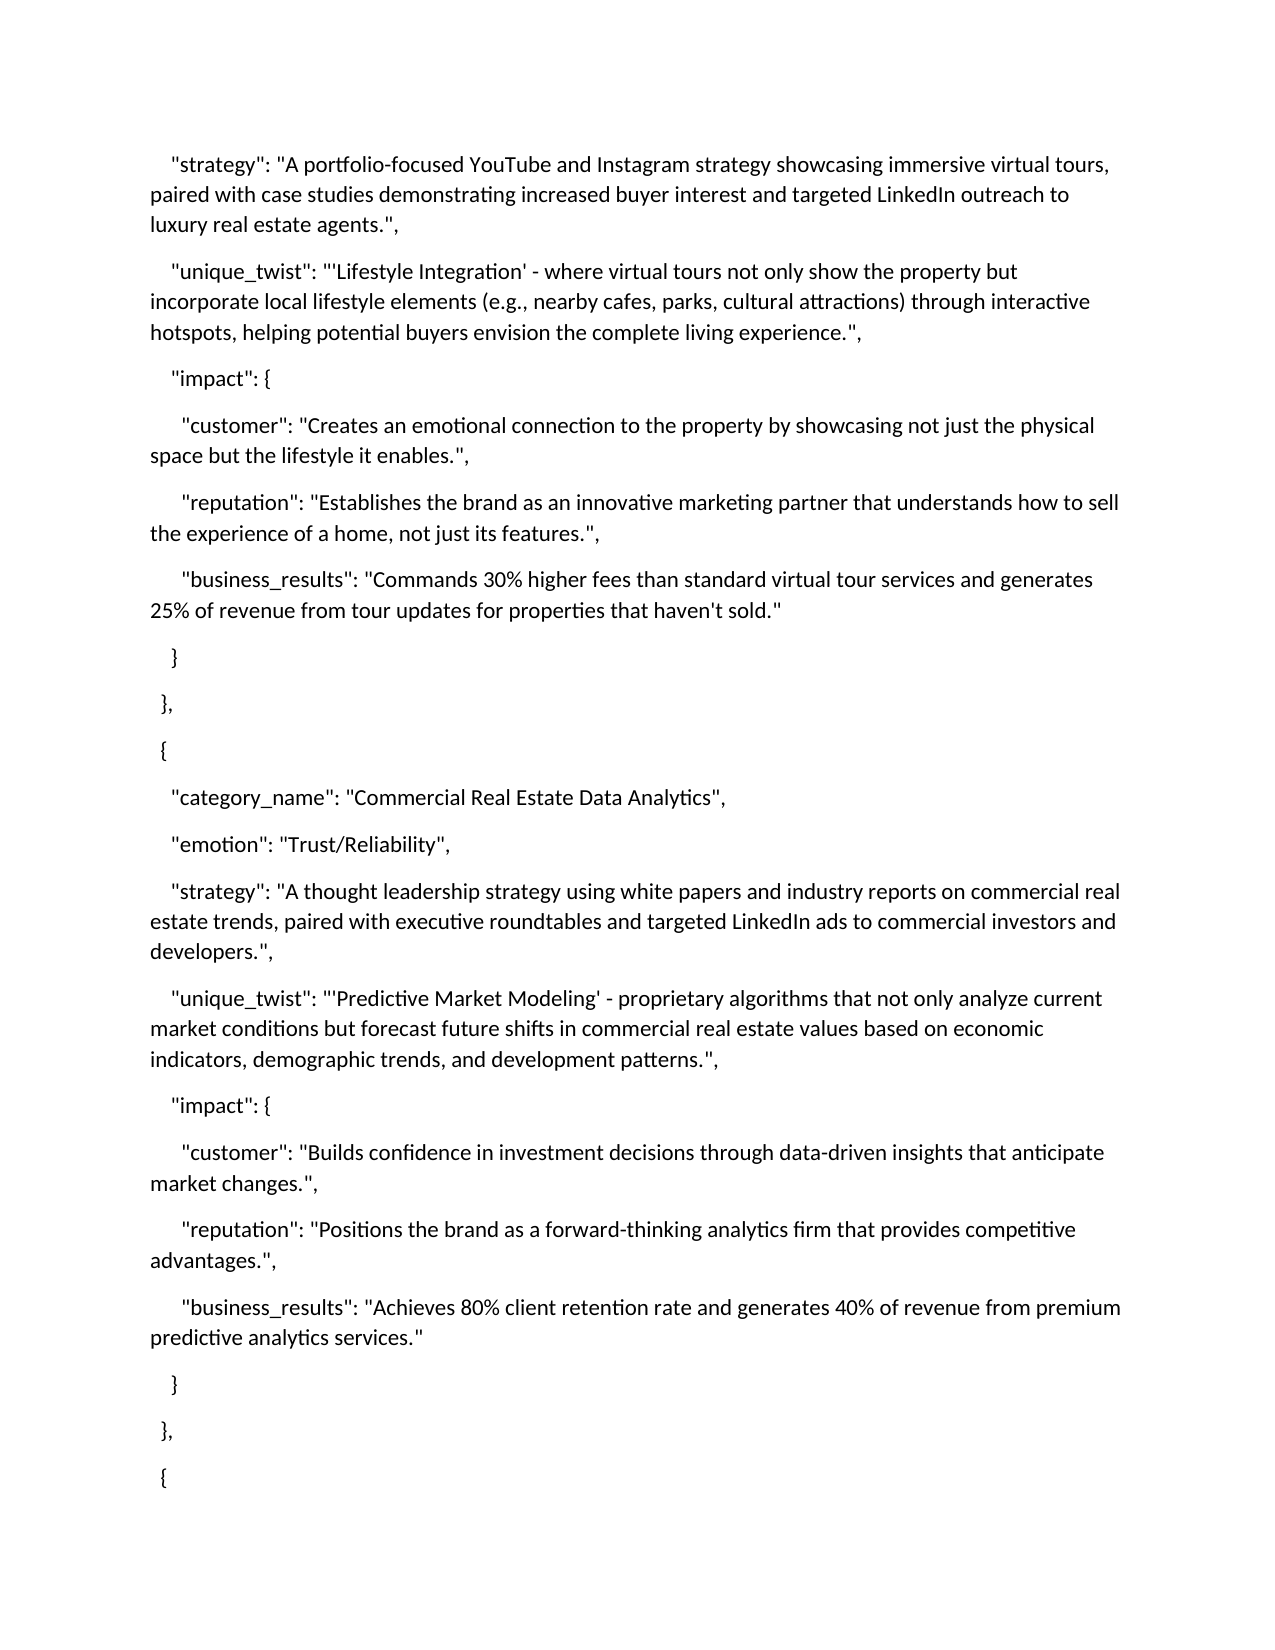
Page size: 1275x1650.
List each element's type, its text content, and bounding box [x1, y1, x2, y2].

text "business_results": "Achieves 80% client retention rate and generates 40% of revenue from premium predictive analytics services." [150, 1293, 1125, 1351]
text "customer": "Builds confidence in investment decisions through data-driven insights that anticipate market changes.", [150, 1138, 1125, 1197]
text "customer": "Creates an emotional connection to the property by showcasing not just the physical space but the lifestyle it enables.", [150, 411, 1125, 470]
text "impact": { [150, 1092, 1125, 1120]
text "strategy": "A portfolio-focused YouTube and Instagram strategy showcasing immersive virtual tours, paired with case studies demonstrating increased buyer interest and targeted LinkedIn outreach to luxury real estate agents.", [150, 150, 1125, 238]
text "reputation": "Positions the brand as a forward-thinking analytics firm that provides competitive advantages.", [150, 1216, 1125, 1274]
text "strategy": "A thought leadership strategy using white papers and industry reports on commercial real estate trends, paired with executive roundtables and targeted LinkedIn ads to commercial investors and developers.", [150, 877, 1125, 966]
text "impact": { [150, 364, 1125, 393]
text "emotion": "Trust/Reliability", [150, 830, 1125, 858]
text }, [150, 1417, 1125, 1445]
text { [150, 1463, 1125, 1492]
text "unique_twist": "'Lifestyle Integration' - where virtual tours not only show the property but incorporate local lifestyle elements (e.g., nearby cafes, parks, cultural attractions) through interactive hotspots, helping potential buyers envision the complete living experience.", [150, 257, 1125, 346]
text { [150, 736, 1125, 764]
text } [150, 643, 1125, 671]
text "business_results": "Commands 30% higher fees than standard virtual tour services and generates 25% of revenue from tour updates for properties that haven't sold." [150, 566, 1125, 624]
text }, [150, 689, 1125, 718]
text } [150, 1370, 1125, 1398]
text "reputation": "Establishes the brand as an innovative marketing partner that understands how to sell the experience of a home, not just its features.", [150, 488, 1125, 547]
text "unique_twist": "'Predictive Market Modeling' - proprietary algorithms that not only analyze current market conditions but forecast future shifts in commercial real estate values based on economic indicators, demographic trends, and development patterns.", [150, 984, 1125, 1073]
text "category_name": "Commercial Real Estate Data Analytics", [150, 783, 1125, 811]
